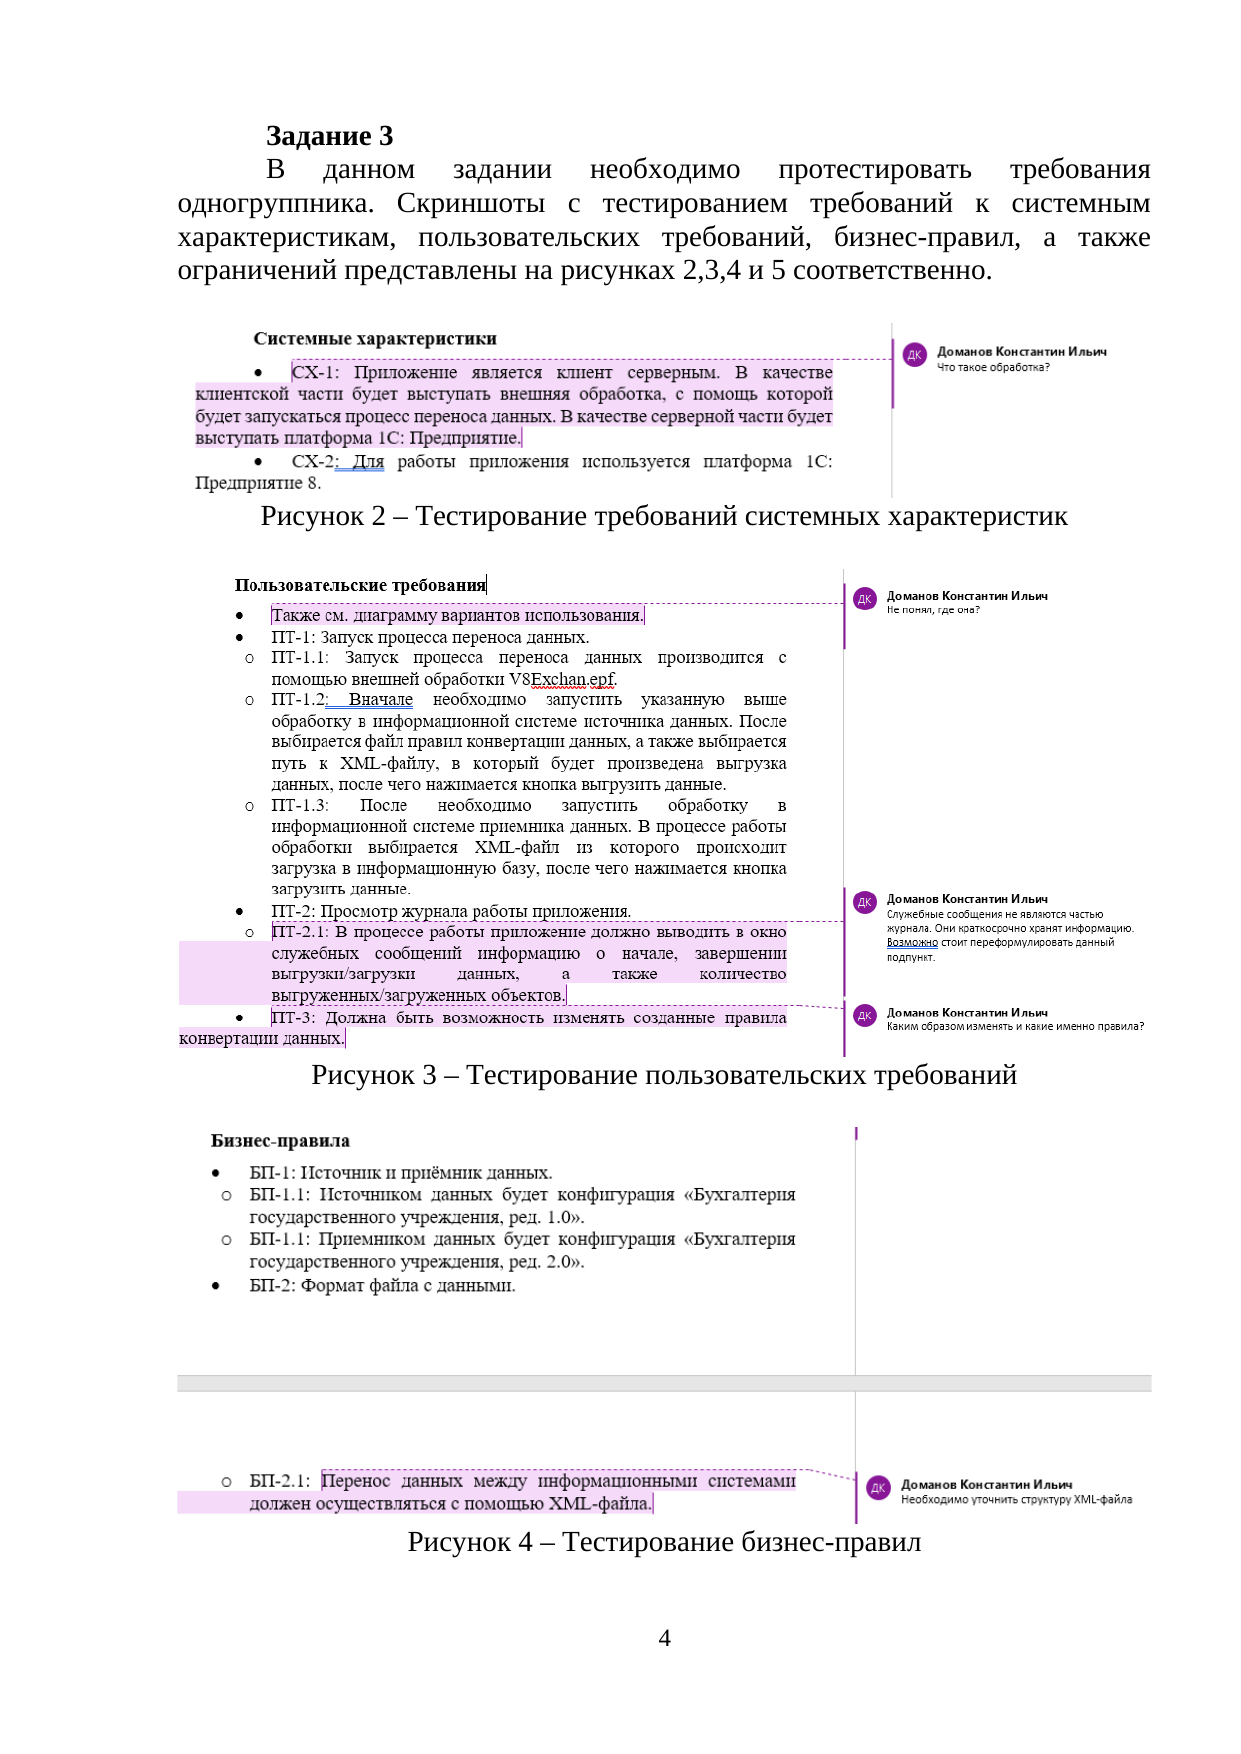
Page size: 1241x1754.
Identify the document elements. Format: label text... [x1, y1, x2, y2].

picture [177, 323, 1152, 498]
text Рисунок 3 – Тестирование пользовательских требований [177, 1057, 1152, 1090]
text Рисунок 4 – Тестирование бизнес-правил [177, 1524, 1152, 1557]
picture [177, 1127, 1152, 1524]
text Задание 3 [177, 118, 1152, 152]
text В данном задании необходимо протестировать требования одногруппника. Скриншоты с тестированием требований к системным характеристикам, пользовательских требований, бизнес-правил, а также ограничений представлены на рисунках 2,3,4 и 5 соответственно. [177, 152, 1152, 286]
picture [177, 569, 1152, 1057]
text Рисунок 2 – Тестирование требований системных характеристик [177, 498, 1152, 532]
